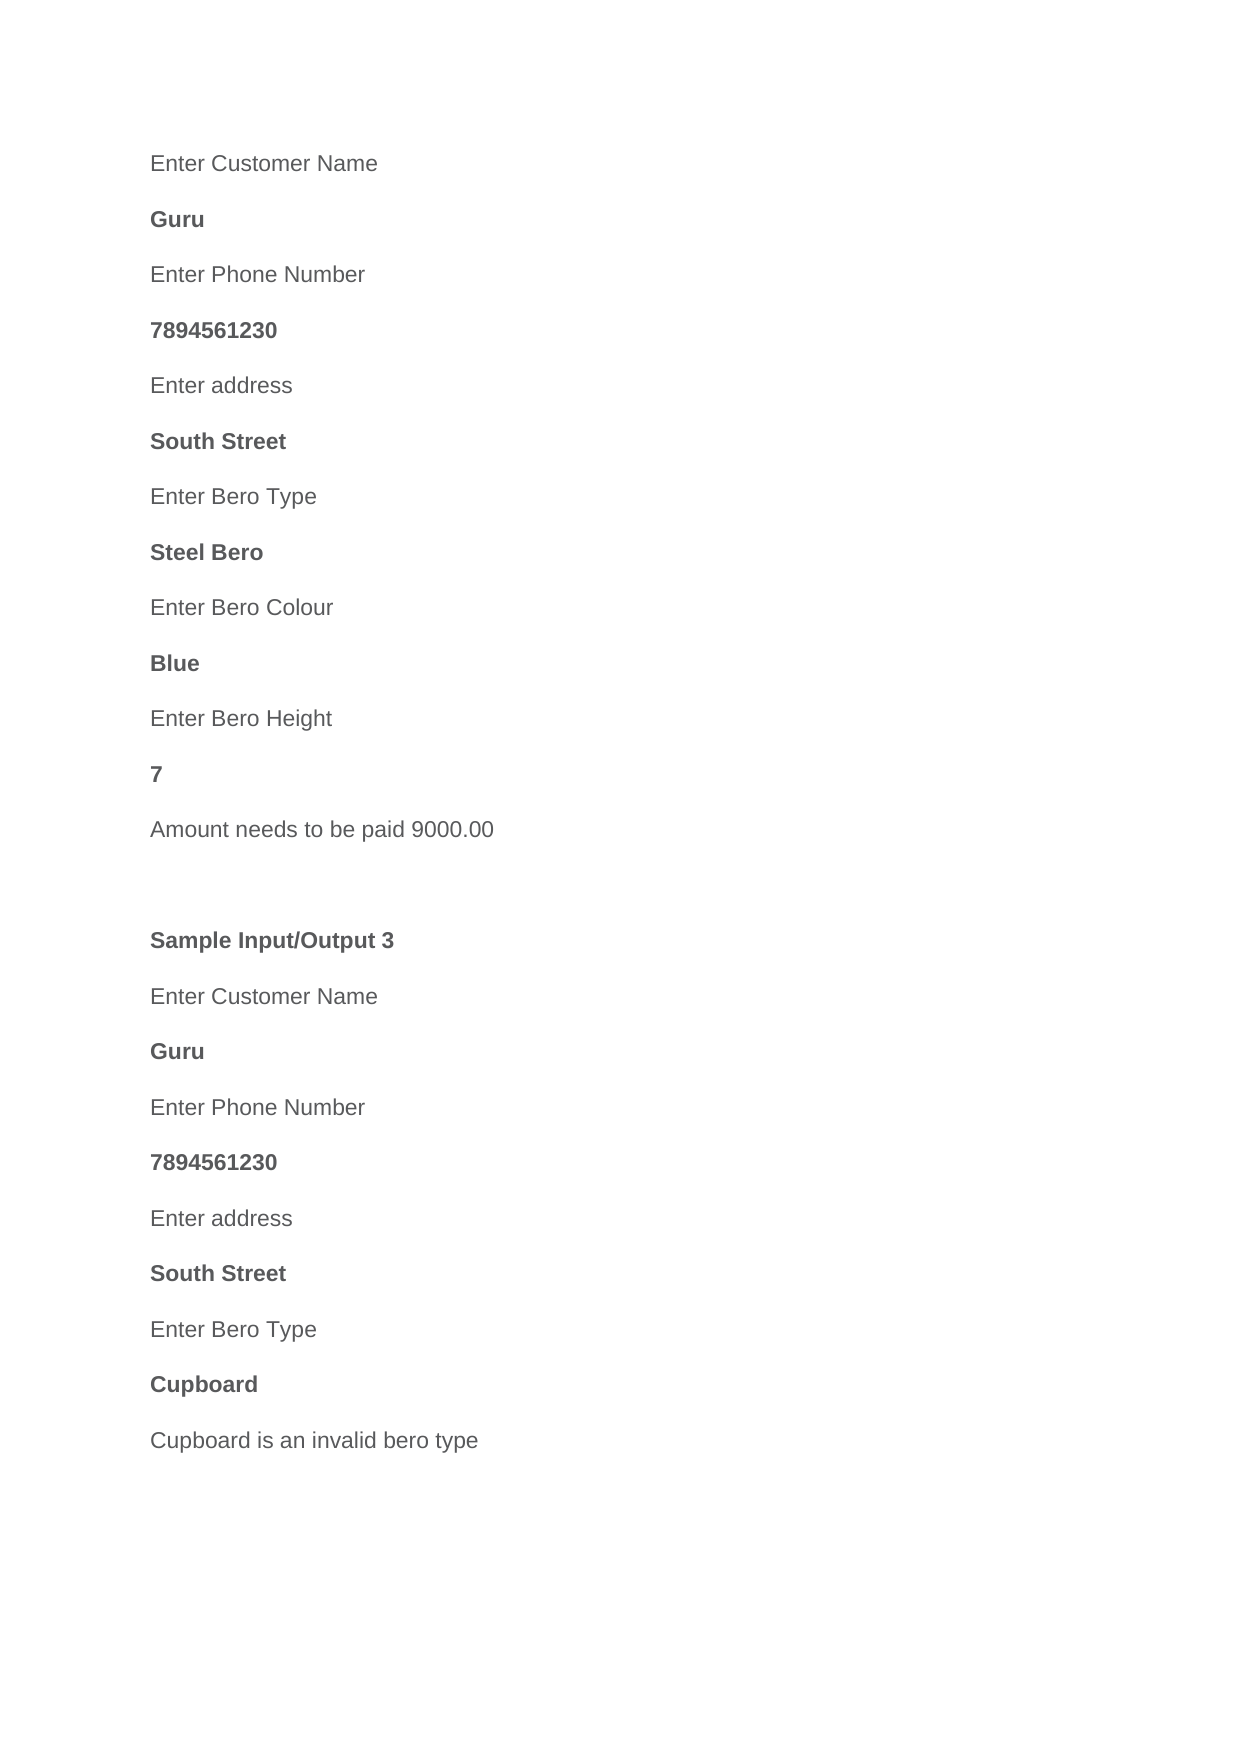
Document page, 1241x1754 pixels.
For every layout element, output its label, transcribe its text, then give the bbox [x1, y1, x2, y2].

text Enter Phone Number [150, 1094, 1090, 1120]
text 7894561230 [150, 317, 1090, 343]
text Enter Bero Height [150, 705, 1090, 732]
text Enter Customer Name [150, 983, 1090, 1009]
text Blue [150, 650, 1090, 676]
text Sample Input/Output 3 [150, 927, 1090, 954]
text Guru [150, 1038, 1090, 1065]
text Enter Bero Colour [150, 594, 1090, 621]
text South Street [150, 1260, 1090, 1287]
text Enter Bero Type [150, 1316, 1090, 1342]
text Enter address [150, 372, 1090, 398]
text Enter address [150, 1205, 1090, 1231]
text Guru [150, 206, 1090, 232]
text Cupboard [150, 1371, 1090, 1398]
text Enter Phone Number [150, 261, 1090, 287]
text South Street [150, 428, 1090, 454]
text Cupboard is an invalid bero type [150, 1427, 1090, 1453]
text 7 [150, 761, 1090, 787]
text Enter Customer Name [150, 150, 1090, 176]
text Enter Bero Type [150, 483, 1090, 509]
text 7894561230 [150, 1149, 1090, 1176]
text Amount needs to be paid 9000.00 [150, 816, 1090, 843]
text Steel Bero [150, 539, 1090, 565]
